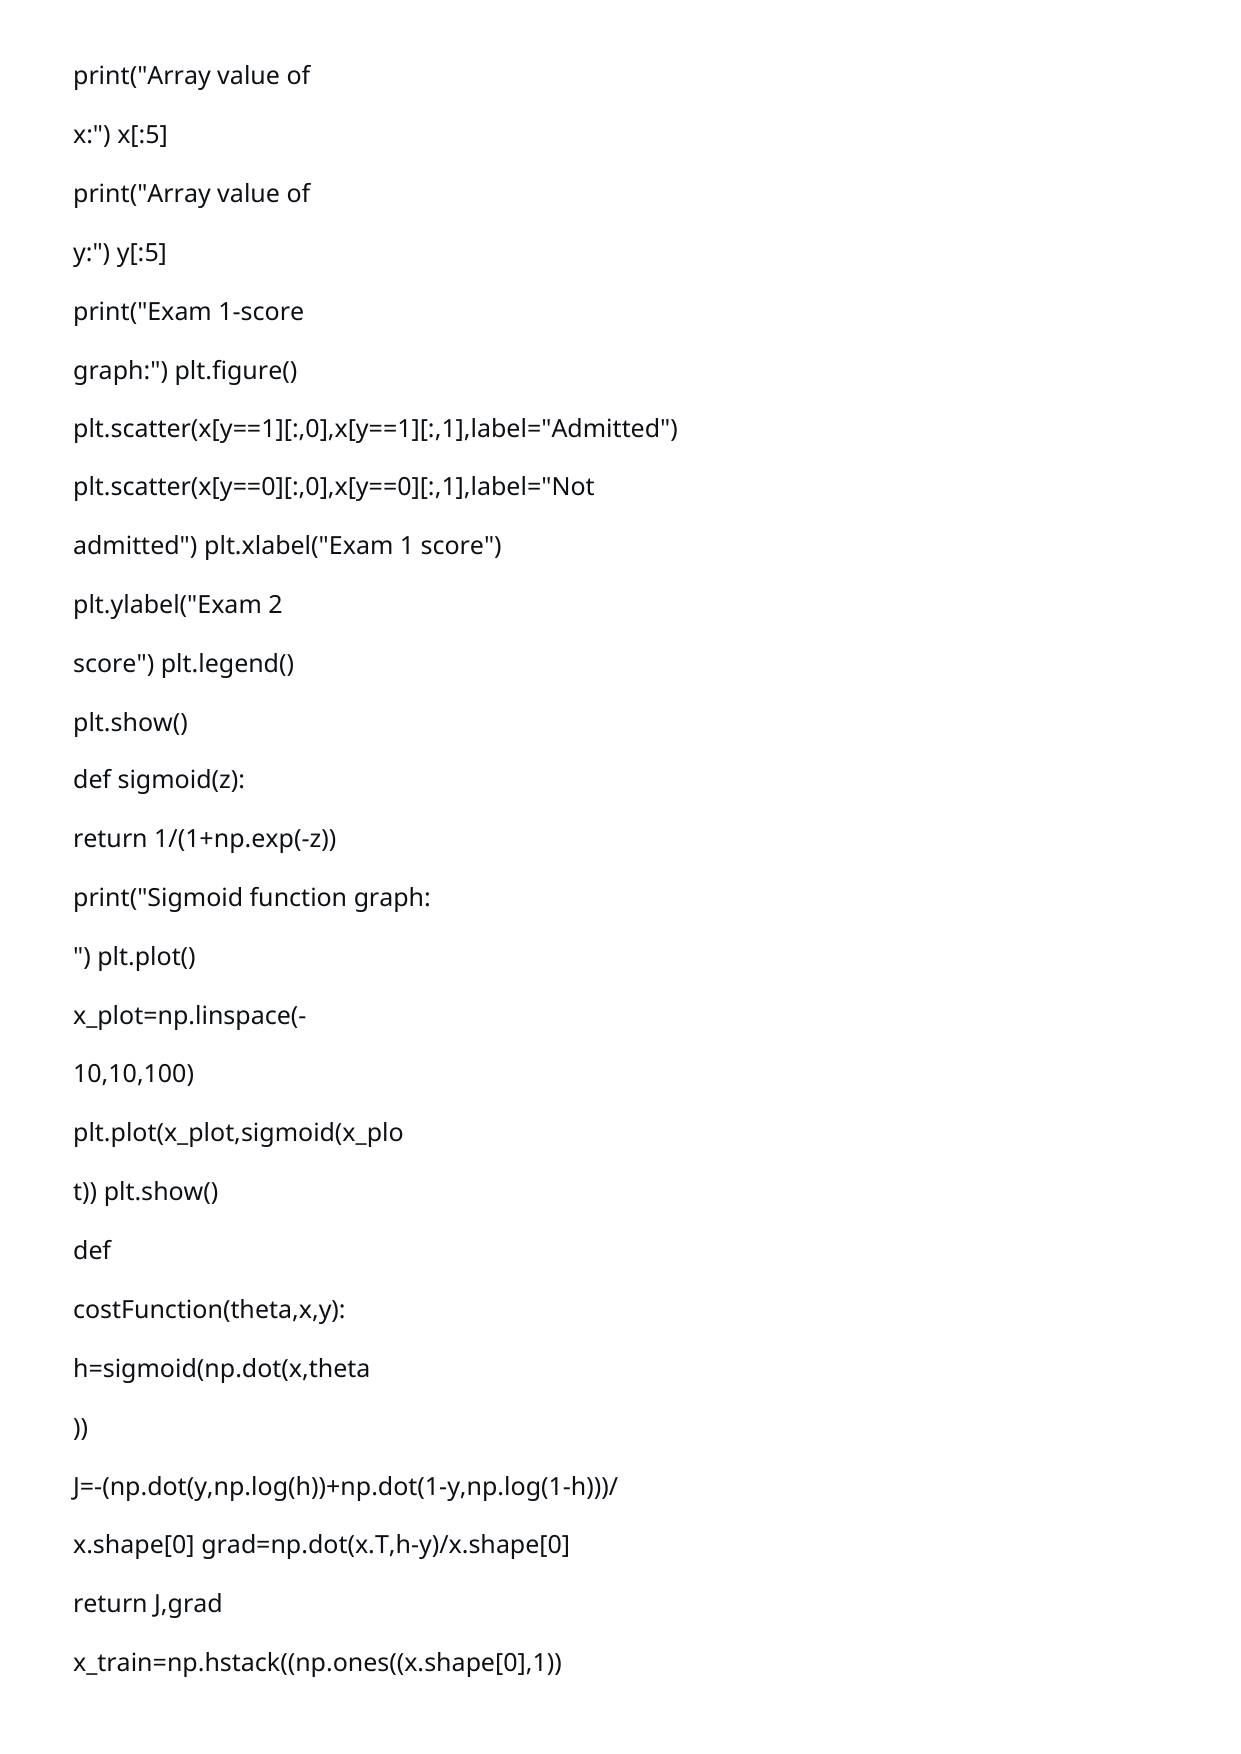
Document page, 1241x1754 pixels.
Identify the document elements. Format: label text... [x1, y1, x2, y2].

text x_plot=np.linspace(-10,10,100) plt.plot(x_plot,sigmoid(x_plot)) plt.show() [73, 997, 410, 1208]
text print("Array value of y:") y[:5] [73, 176, 339, 269]
text print("Array value of x:") x[:5] [73, 58, 339, 151]
text return 1/(1+np.exp(-z)) print("Sigmoid function graph: ") plt.plot() [73, 821, 435, 972]
text print("Exam 1-score graph:") plt.figure() [73, 293, 387, 386]
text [73, 1586, 562, 1679]
text def sigmoid(z): [73, 762, 1192, 796]
text plt.ylabel("Exam 2 score") plt.legend() [73, 587, 354, 679]
text plt.scatter(x[y==0][:,0],x[y==0][:,1],label="Not admitted") plt.xlabel("Exam 1 score") [73, 469, 699, 562]
text def costFunction(theta,x,y): h=sigmoid(np.dot(x,theta)) [73, 1233, 371, 1443]
text J=-(np.dot(y,np.log(h))+np.dot(1-y,np.log(1-h)))/x.shape[0] grad=np.dot(x.T,h-y)/x.shape[0] [73, 1468, 717, 1561]
text plt.show() [73, 704, 1192, 738]
text plt.scatter(x[y==1][:,0],x[y==1][:,1],label="Admitted") [73, 411, 1192, 444]
